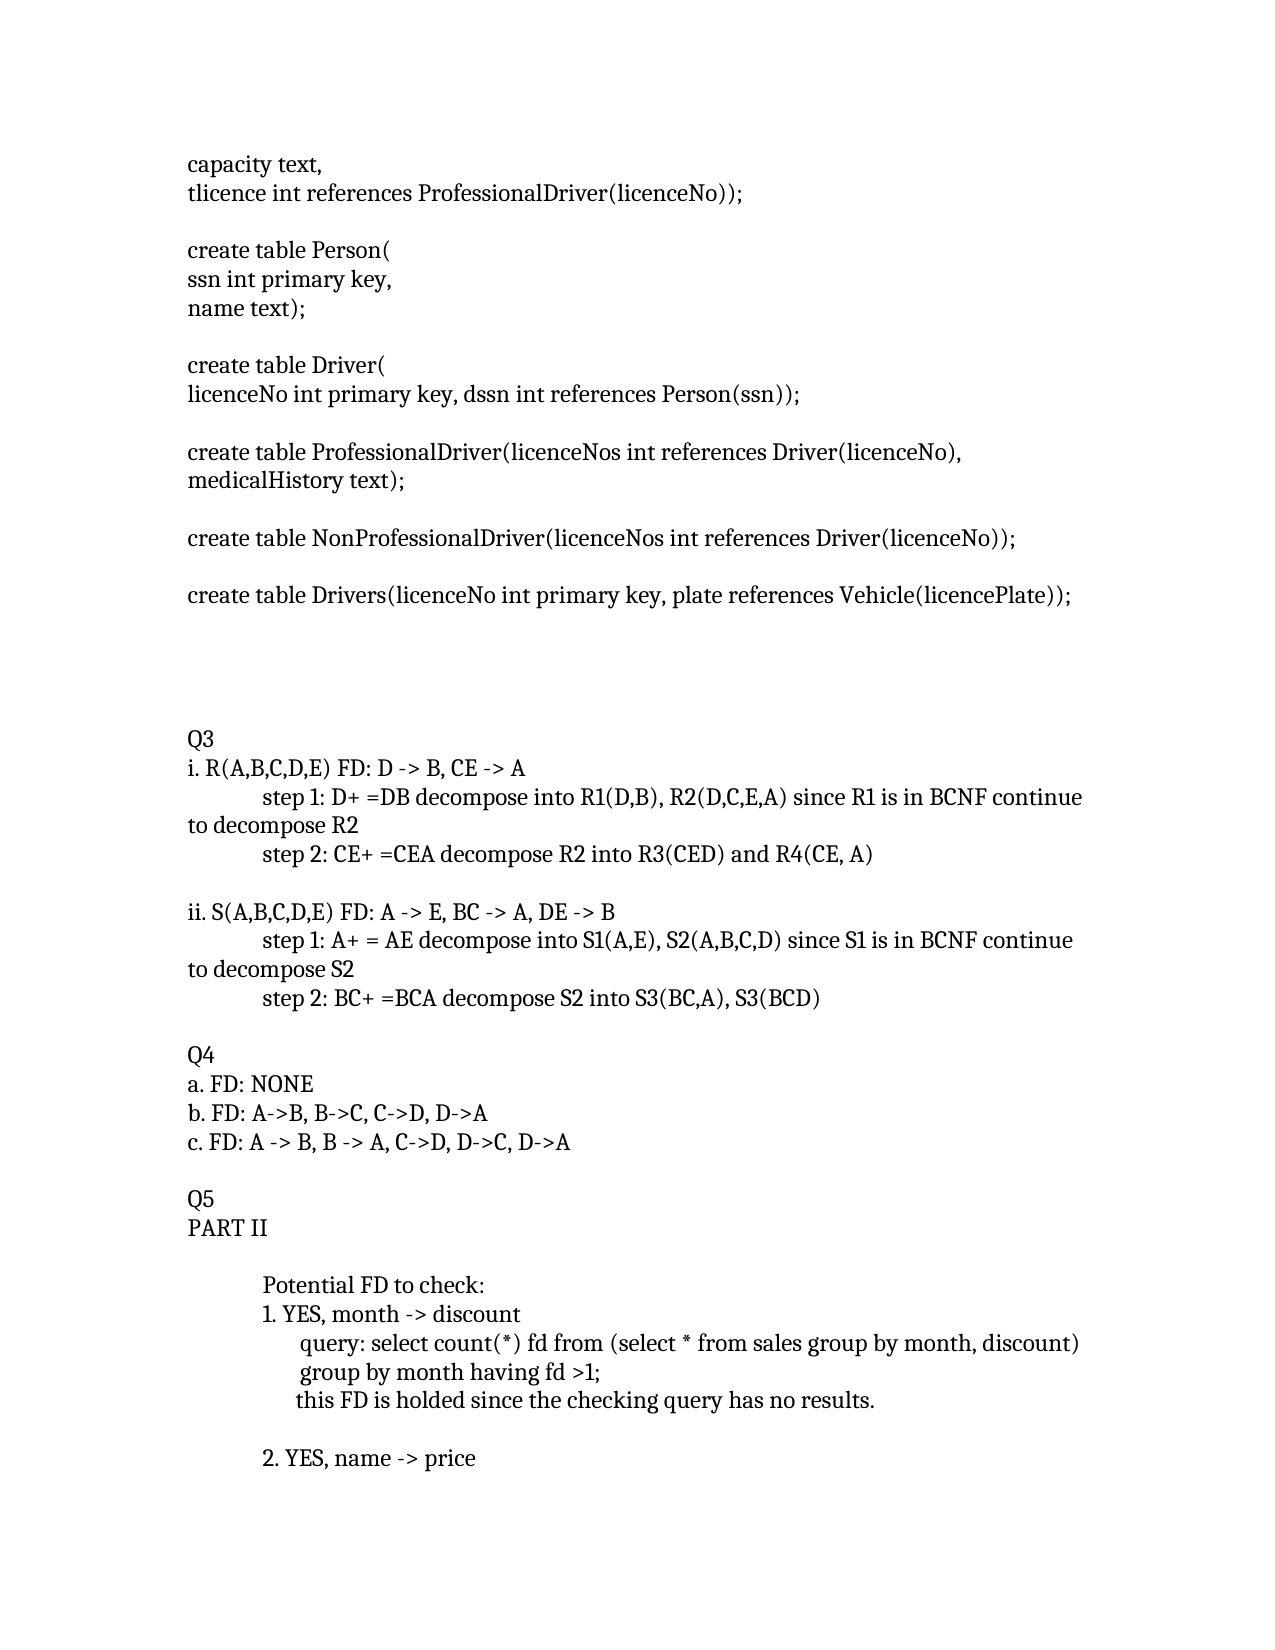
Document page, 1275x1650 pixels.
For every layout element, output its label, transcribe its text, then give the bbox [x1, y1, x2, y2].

text medicalHistory text); [187, 466, 1087, 495]
text create table ProfessionalDriver(licenceNos int references Driver(licenceNo), [187, 437, 1087, 466]
text Q5 [187, 1185, 1087, 1214]
text step 1: D+ =DB decompose into R1(D,B), R2(D,C,E,A) since R1 is in BCNF continue to decompose R2 [187, 782, 1087, 840]
text 2. YES, name -> price [187, 1444, 1087, 1472]
text create table Person( [187, 236, 1087, 265]
text a. FD: NONE [187, 1070, 1087, 1099]
text create table Drivers(licenceNo int primary key, plate references Vehicle(licencePlate)); [187, 581, 1087, 610]
text capacity text, [187, 150, 1087, 179]
text Potential FD to check: [187, 1271, 1087, 1300]
text b. FD: A->B, B->C, C->D, D->A [187, 1099, 1087, 1127]
text 1. YES, month -> discount [187, 1300, 1087, 1329]
text name text); [187, 294, 1087, 322]
text step 2: CE+ =CEA decompose R2 into R3(CED) and R4(CE, A) [187, 840, 1087, 869]
text create table Driver( [187, 351, 1087, 380]
text step 1: A+ = AE decompose into S1(A,E), S2(A,B,C,D) since S1 is in BCNF continue to decompose S2 [187, 926, 1087, 984]
text ii. S(A,B,C,D,E) FD: A -> E, BC -> A, DE -> B [187, 897, 1087, 926]
text i. R(A,B,C,D,E) FD: D -> B, CE -> A [187, 754, 1087, 782]
text Q4 [187, 1041, 1087, 1070]
text ssn int primary key, [187, 265, 1087, 294]
text c. FD: A -> B, B -> A, C->D, D->C, D->A [187, 1127, 1087, 1156]
text create table NonProfessionalDriver(licenceNos int references Driver(licenceNo)); [187, 524, 1087, 552]
text PART II [187, 1214, 1087, 1242]
text query: select count(*) fd from (select * from sales group by month, discount) group by month having fd >1; [300, 1329, 1087, 1386]
text Q3 [187, 725, 1087, 754]
text tlicence int references ProfessionalDriver(licenceNo)); [187, 179, 1087, 207]
text step 2: BC+ =BCA decompose S2 into S3(BC,A), S3(BCD) [187, 984, 1087, 1012]
text licenceNo int primary key, dssn int references Person(ssn)); [187, 380, 1087, 409]
text this FD is holded since the checking query has no results. [187, 1386, 1087, 1415]
